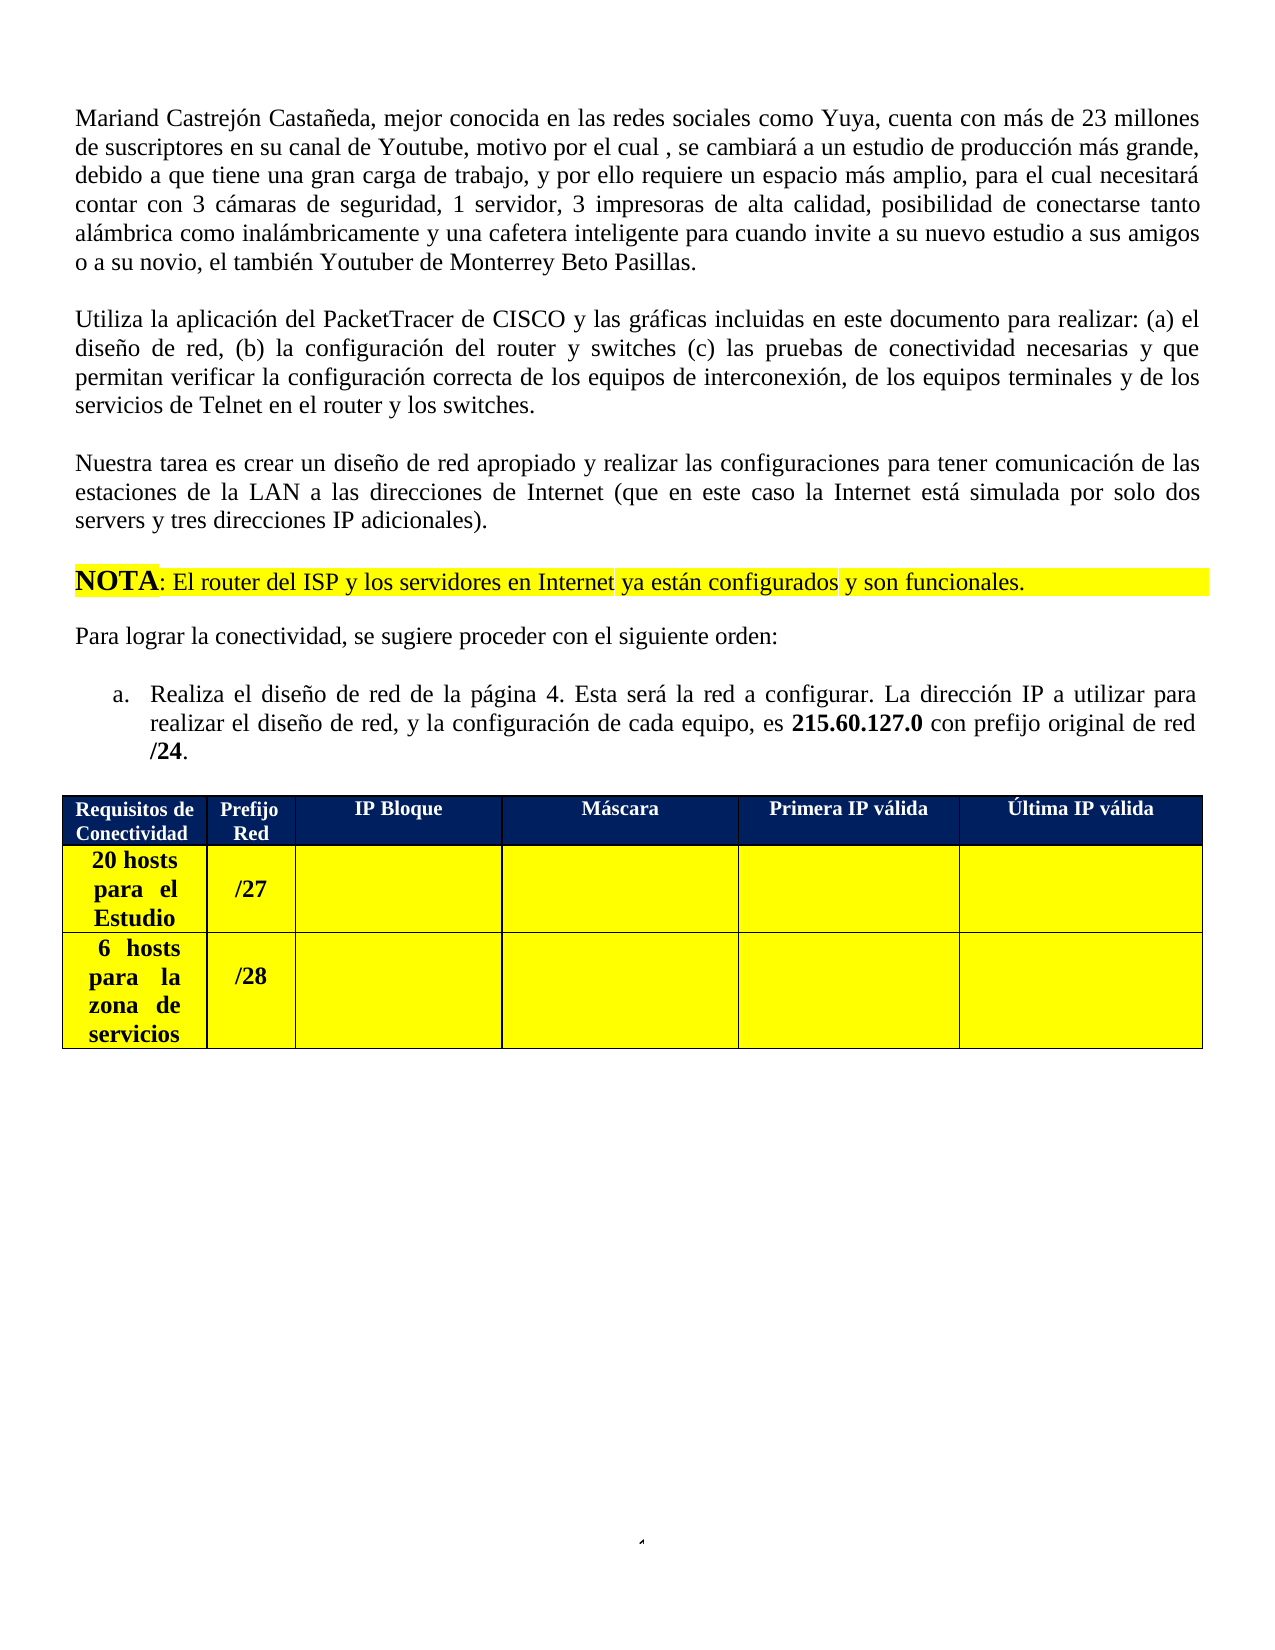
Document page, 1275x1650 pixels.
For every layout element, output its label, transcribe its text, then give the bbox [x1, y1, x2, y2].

table_cell [296, 933, 501, 1048]
table_cell /28 [208, 933, 295, 1048]
text Nuestra tarea es crear un diseño de red apropiado y realizar las configuraciones para tener comunicación de las estaciones de la LAN a las direcciones de Internet (que en este caso la Internet está simulada por solo dos servers y tres direcciones IP adicionales). [75, 448, 1201, 534]
text NOTA: El router del ISP y los servidores en Internet ya están configurados y son funcionales. Para lograr la conectividad, se sugiere proceder con el siguiente orden: [75, 563, 1209, 649]
table_cell 6 hosts para la zona de servicios [63, 933, 206, 1048]
text Utiliza la aplicación del PacketTracer de CISCO y las gráficas incluidas en este documento para realizar: (a) el diseño de red, (b) la configuración del router y switches (c) las pruebas de conectividad necesarias y que permitan verificar la configuración correcta de los equipos de interconexión, de los equipos terminales y de los servicios de Telnet en el router y los switches. [75, 304, 1200, 419]
list Realiza el diseño de red de la página 4. Esta será la red a configurar. La dirección IP a utilizar para realizar el diseño de red, y la configuración de cada equipo, es 215.60.127.0 con prefijo original de red [112, 679, 1200, 736]
table_cell [960, 846, 1202, 932]
text Mariand Castrejón Castañeda, mejor conocida en las redes sociales como Yuya, cuenta con más de 23 millones de suscriptores en su canal de Youtube, motivo por el cual , se cambiará a un estudio de producción más grande, debido a que tiene una gran carga de trabajo, y por ello requiere un espacio más amplio, para el cual necesitará contar con 3 cámaras de seguridad, 1 servidor, 3 impresoras de alta calidad, posibilidad de conectarse tanto alámbrica como inalámbricamente y una cafetera inteligente para cuando invite a su nuevo estudio a sus amigos o a su novio, el también Youtuber de Monterrey Beto Pasillas. [75, 103, 1200, 275]
text /24. [150, 736, 1221, 765]
table_header Última IP válida [960, 797, 1202, 844]
table_header Máscara [503, 797, 738, 844]
table_cell [739, 846, 959, 932]
table_cell [960, 933, 1202, 1048]
table_cell [503, 846, 738, 932]
table_cell 20 hosts para el Estudio [63, 846, 206, 932]
table_header Primera IP válida [739, 797, 959, 844]
table_header Prefijo Red [208, 797, 295, 844]
table_header IP Bloque [296, 797, 501, 844]
table_cell [503, 933, 738, 1048]
table_cell [296, 846, 501, 932]
table_cell [739, 933, 959, 1048]
table_header Requisitos de Conectividad [63, 797, 206, 844]
table_cell /27 [208, 846, 295, 932]
